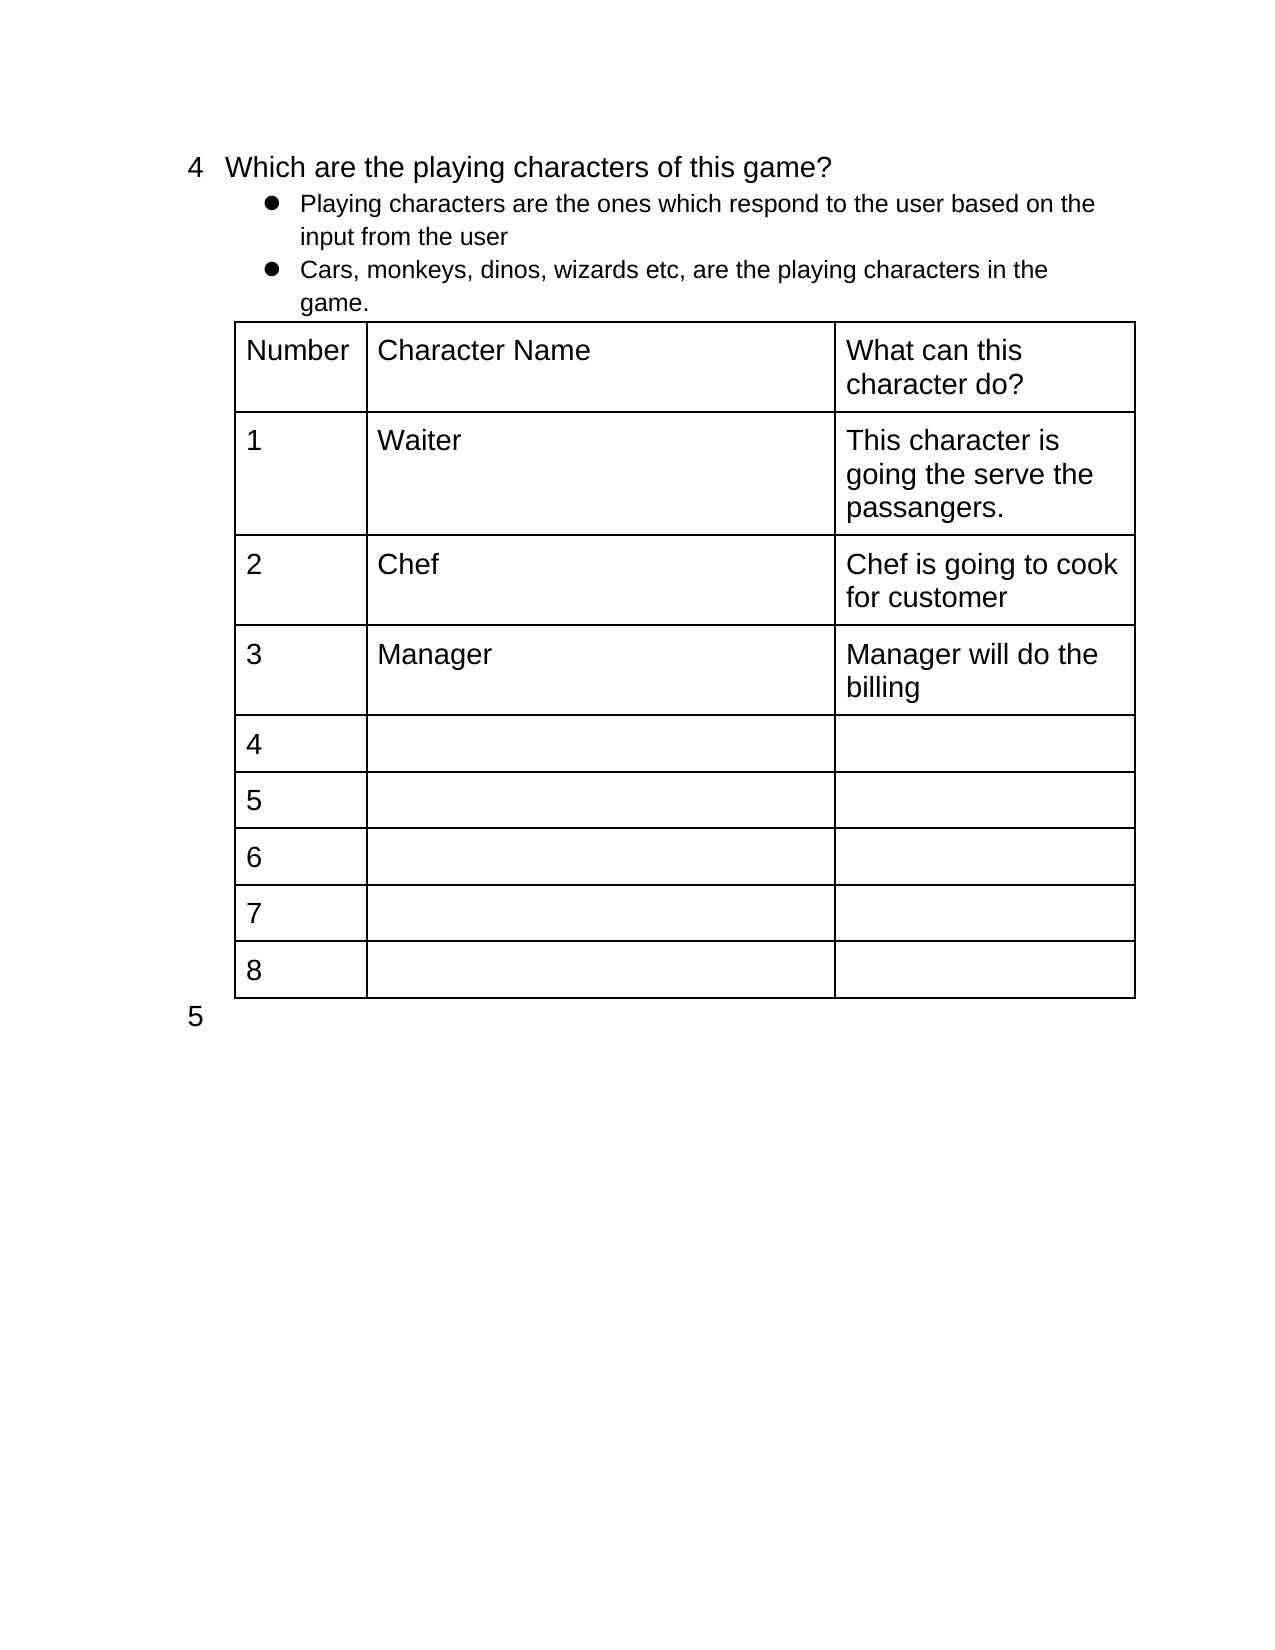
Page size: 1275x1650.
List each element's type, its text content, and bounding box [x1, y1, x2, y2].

table_cell [368, 886, 834, 940]
table_cell Manager will do the billing [836, 626, 1134, 714]
table_cell Manager [368, 626, 834, 714]
table_cell [836, 773, 1134, 827]
table_cell [368, 716, 834, 771]
list Which are the playing characters of this game? [187, 150, 1125, 183]
table_cell [836, 886, 1134, 940]
table_cell Chef is going to cook for customer [836, 536, 1134, 624]
table_cell 8 [236, 942, 366, 997]
table_header What can this character do? [836, 323, 1134, 411]
table_cell [836, 829, 1134, 884]
table_cell [368, 829, 834, 884]
table_header Character Name [368, 323, 834, 411]
table_cell 7 [236, 886, 366, 940]
table_cell 4 [236, 716, 366, 771]
table_cell 1 [236, 413, 366, 534]
table_cell [368, 942, 834, 997]
table_cell 5 [236, 773, 366, 827]
table_cell 3 [236, 626, 366, 714]
list Playing characters are the ones which respond to the user based on the input from the user [262, 188, 1125, 250]
table_cell [836, 716, 1134, 771]
list Cars, monkeys, dinos, wizards etc, are the playing characters in the game. [262, 255, 1125, 317]
table_cell [368, 773, 834, 827]
table_header Number [236, 323, 366, 411]
table_cell Chef [368, 536, 834, 624]
table_cell This character is going the serve the passangers. [836, 413, 1134, 534]
table_cell [836, 942, 1134, 997]
table_cell 2 [236, 536, 366, 624]
table_cell 6 [236, 829, 366, 884]
table_cell Waiter [368, 413, 834, 534]
